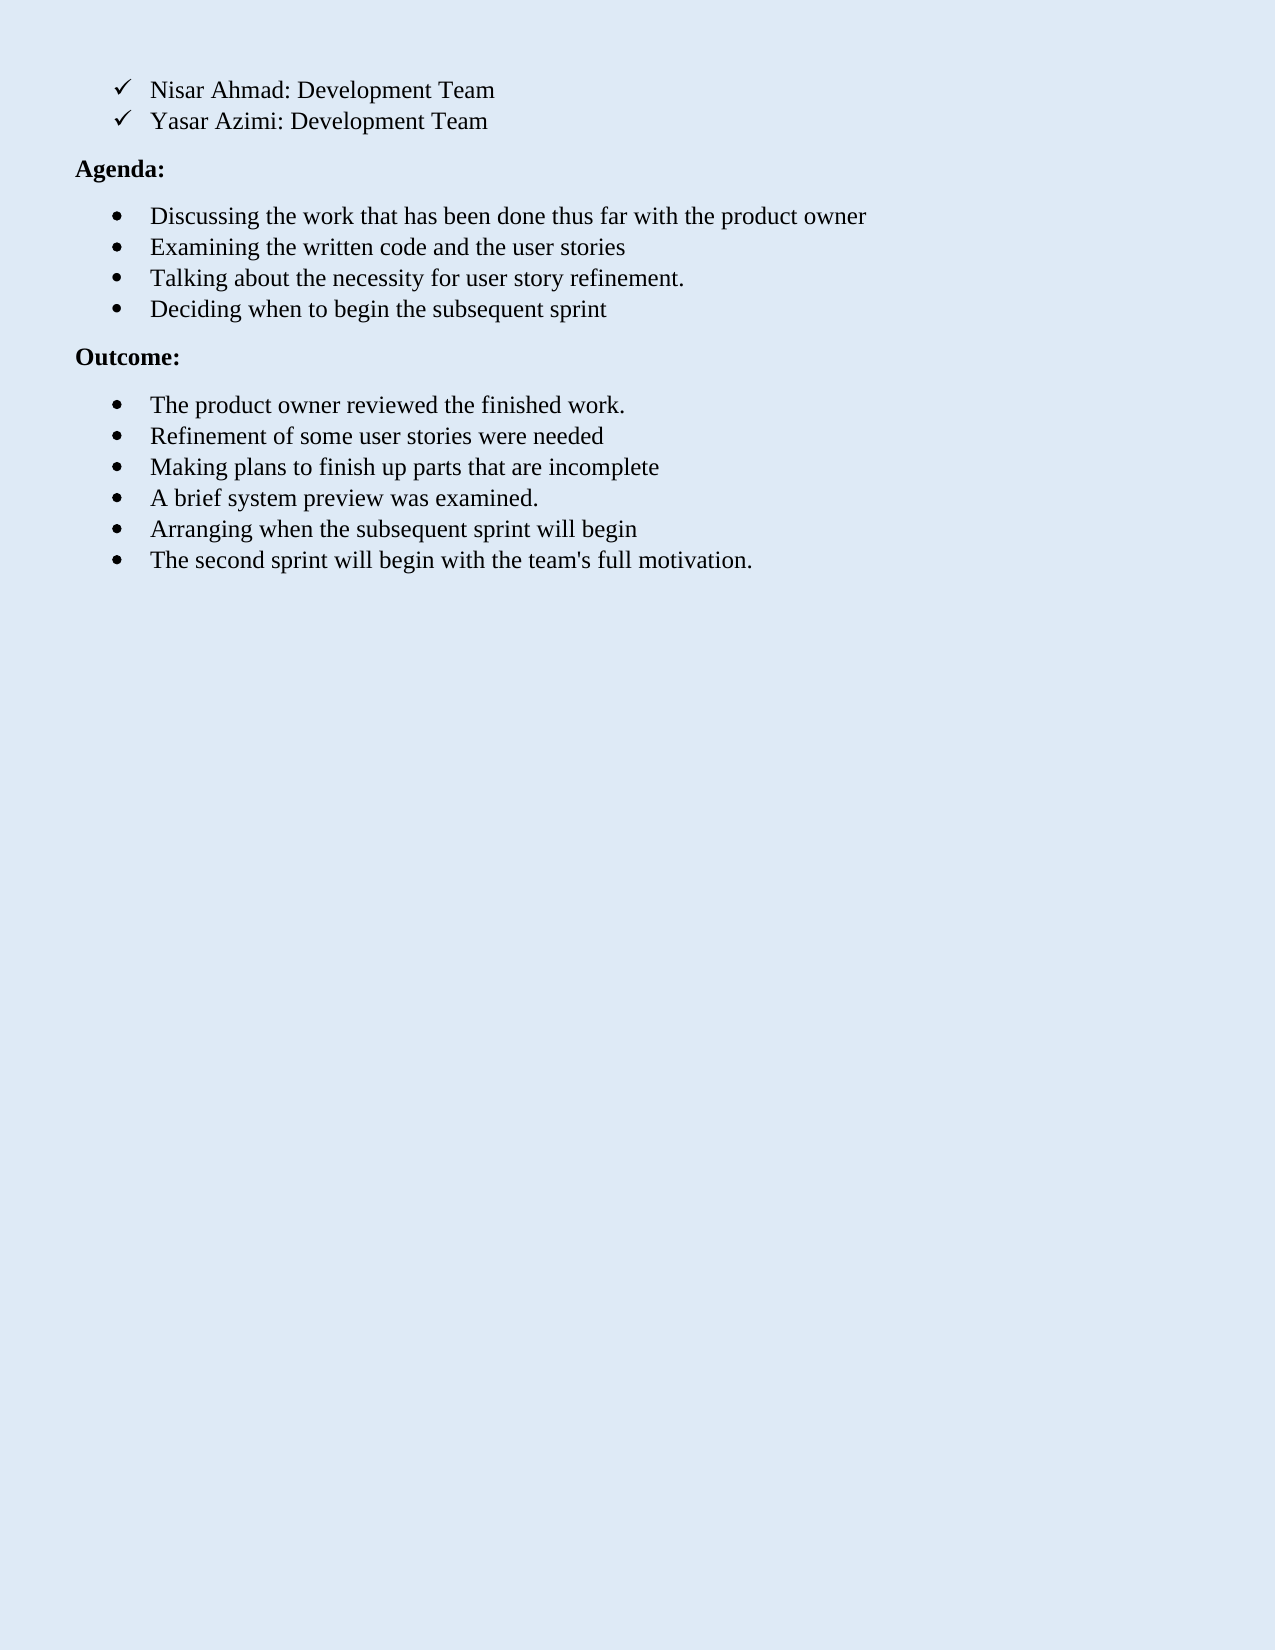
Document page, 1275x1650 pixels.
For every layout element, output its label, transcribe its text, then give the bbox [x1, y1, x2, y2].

list Arranging when the subsequent sprint will begin [112, 514, 1200, 543]
list Examining the written code and the user stories [112, 232, 1200, 261]
list A brief system preview was examined. [112, 483, 1200, 512]
list Making plans to finish up parts that are incomplete [112, 452, 1200, 481]
list Discussing the work that has been done thus far with the product owner [112, 201, 1200, 230]
list The second sprint will begin with the team's full motivation. [112, 545, 1200, 574]
text Outcome: [75, 342, 1200, 371]
list Yasar Azimi: Development Team [112, 106, 1200, 135]
list Deciding when to begin the subsequent sprint [112, 294, 1200, 323]
list The product owner reviewed the finished work. [112, 390, 1200, 419]
list Talking about the necessity for user story refinement. [112, 263, 1200, 292]
text Agenda: [75, 154, 1200, 182]
list Nisar Ahmad: Development Team [112, 75, 1200, 104]
list Refinement of some user stories were needed [112, 421, 1200, 450]
